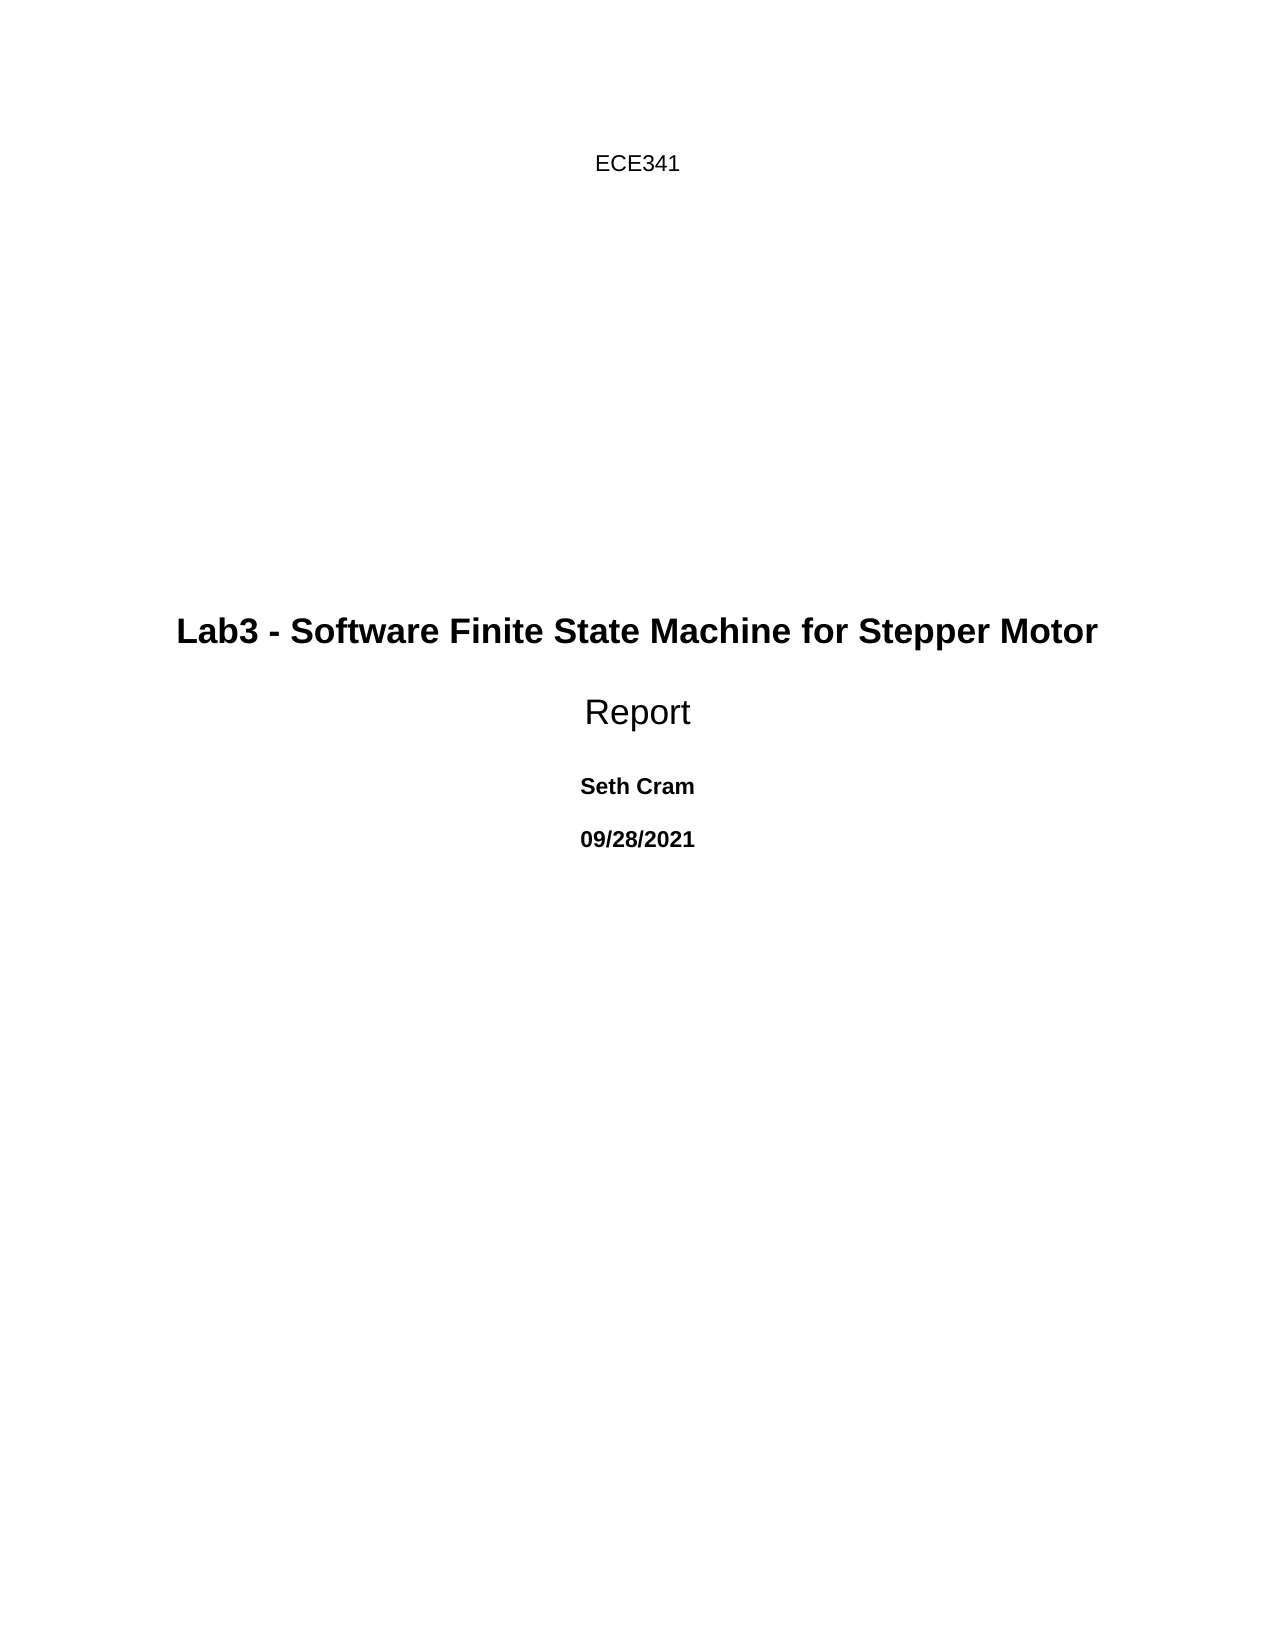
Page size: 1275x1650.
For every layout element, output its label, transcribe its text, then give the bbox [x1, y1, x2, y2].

text Lab3 - Software Finite State Machine for Stepper Motor [150, 610, 1125, 651]
text ECE341 [150, 150, 1125, 176]
text Seth Cram [150, 773, 1125, 799]
text 09/28/2021 [150, 826, 1125, 852]
text Report [150, 691, 1125, 732]
